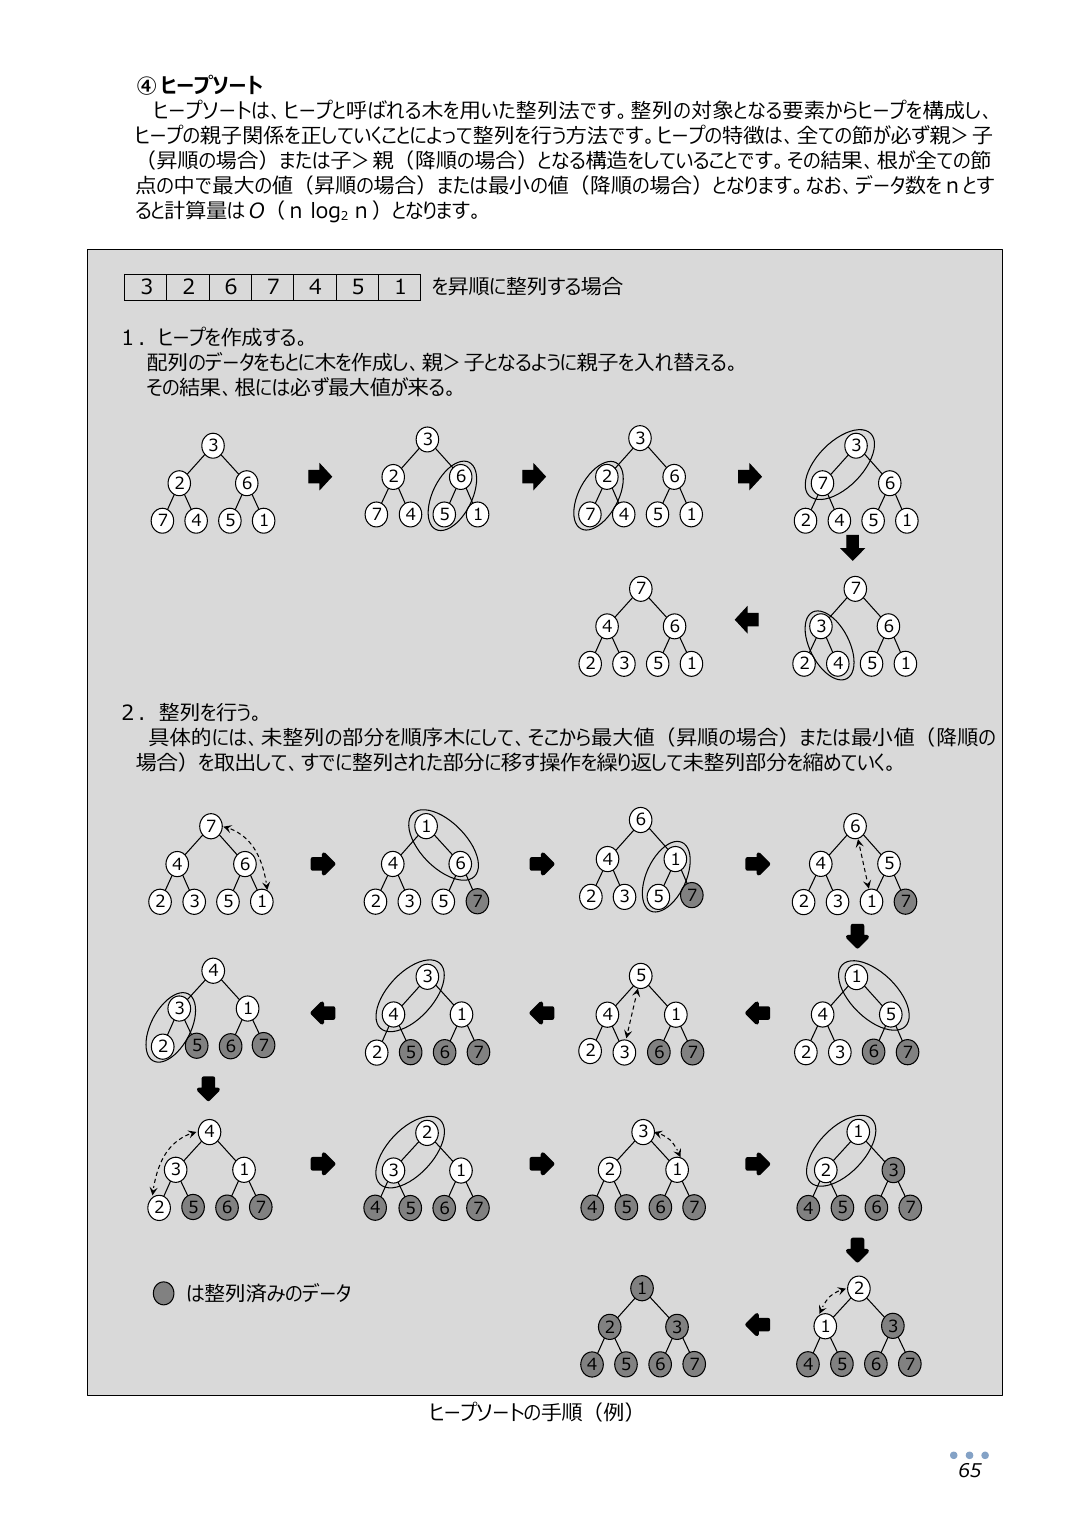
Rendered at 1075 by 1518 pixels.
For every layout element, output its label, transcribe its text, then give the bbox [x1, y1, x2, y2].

table_header ７ [252, 275, 293, 300]
table_header ３ [125, 275, 166, 300]
text ２．整列を行う。 [117, 701, 996, 726]
text １．ヒープを作成する。 [117, 326, 996, 351]
table_header ４ [294, 275, 336, 300]
text ヒープソートの手順（例） [79, 1401, 996, 1426]
text 具体的には、未整列の部分を順序木にして、そこから最大値（昇順の場合）または最小値（降順の場合）を取出して、すでに整列された部分に移す操作を繰り返して未整列部分を縮めていく。 [136, 726, 996, 776]
subtitle ④ヒープソート [79, 74, 996, 99]
table_header ２ [167, 275, 209, 300]
table_header ６ [210, 275, 251, 300]
table_header ５ [337, 275, 378, 300]
text 配列のデータをもとに木を作成し、親＞子となるように親子を入れ替える。 [117, 351, 996, 376]
table_header １ [379, 275, 420, 300]
table_header を昇順に整列する場合 [421, 274, 674, 300]
text ヒープソートは、ヒープと呼ばれる木を用いた整列法です。整列の対象となる要素からヒープを構成し、ヒープの親子関係を正していくことによって整列を行う方法です。ヒープの特徴は、全ての節が必ず親＞子（昇順の場合）または子＞親（降順の場合）となる構造をしていることです。その結果、根が全ての節点の中で最大の値（昇順の場合）または最小の値（降順の場合）となります。なお、データ数をｎとすると計算量はO（ｎlog2ｎ）となります。 [135, 99, 996, 224]
text その結果、根には必ず最大値が来る。 [117, 376, 996, 401]
